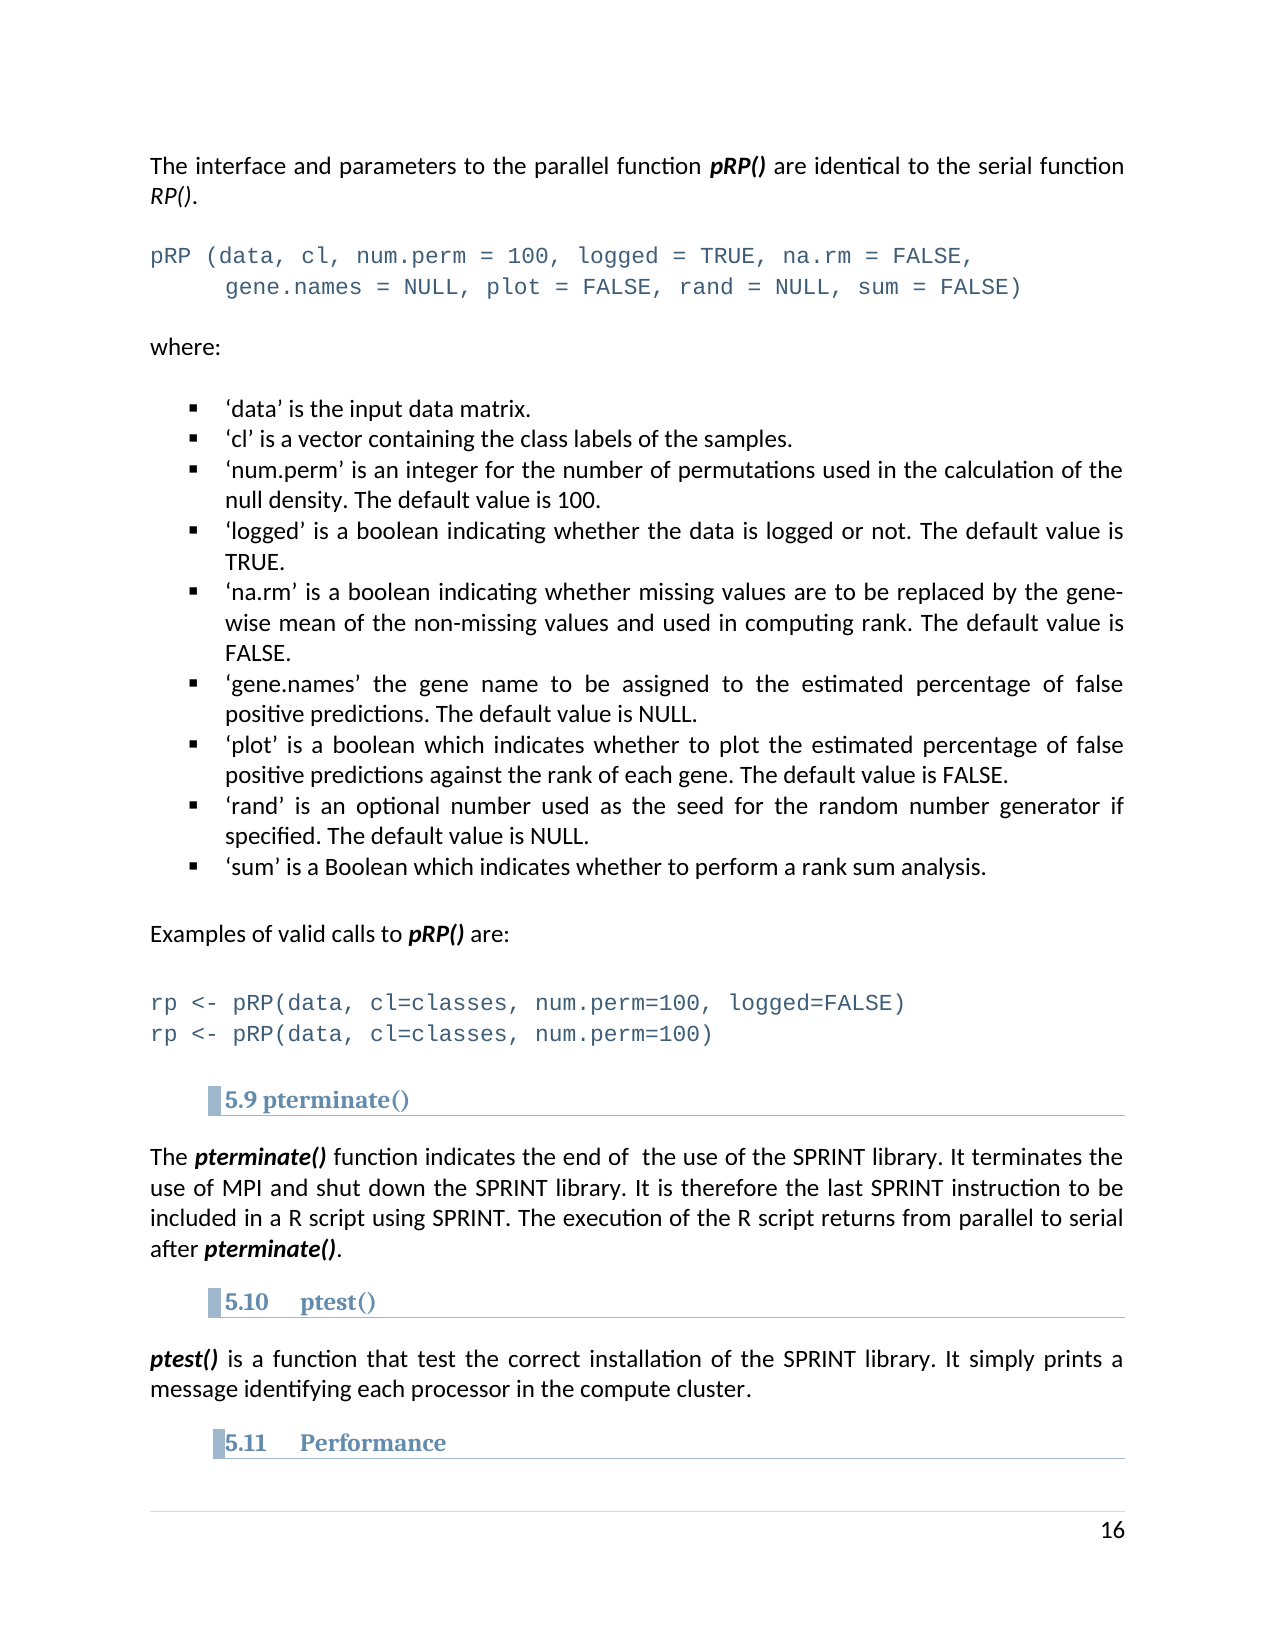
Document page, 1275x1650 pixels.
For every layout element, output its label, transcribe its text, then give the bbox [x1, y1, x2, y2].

text The pterminate() function indicates the end of the use of the SPRINT library. It terminates the use of MPI and shut down the SPRINT library. It is therefore the last SPRINT instruction to be included in a R script using SPRINT. The execution of the R script returns from parallel to serial after pterminate(). [150, 1141, 1125, 1263]
list ‘sum’ is a Boolean which indicates whether to perform a rank sum analysis. [187, 851, 1125, 881]
list ‘na.rm’ is a boolean indicating whether missing values are to be replaced by the gene-wise mean of the non-missing values and used in computing rank. The default value is FALSE. [187, 576, 1125, 668]
subtitle Performance [225, 1429, 1125, 1458]
list rp <- pRP(data, cl=classes, num.perm=100, logged=FALSE) [150, 991, 1125, 1017]
list ‘rand’ is an optional number used as the seed for the random number generator if specified. The default value is NULL. [187, 790, 1125, 851]
subtitle ptest() [221, 1288, 1125, 1317]
list ‘cl’ is a vector containing the class labels of the samples. [187, 423, 1125, 454]
list ‘logged’ is a boolean indicating whether the data is logged or not. The default value is TRUE. [187, 515, 1125, 576]
list ‘data’ is the input data matrix. [187, 393, 1125, 423]
list rp <- pRP(data, cl=classes, num.perm=100) [150, 1022, 1125, 1048]
list ‘gene.names’ the gene name to be assigned to the estimated percentage of false positive predictions. The default value is NULL. [187, 668, 1125, 729]
text where: [150, 331, 1125, 362]
text pRP (data, cl, num.perm = 100, logged = TRUE, na.rm = FALSE, gene.names = NULL, plot = FALSE, rand = NULL, sum = FALSE) [150, 244, 1125, 301]
list ‘plot’ is a boolean which indicates whether to plot the estimated percentage of false positive predictions against the rank of each gene. The default value is FALSE. [187, 729, 1125, 790]
list Examples of valid calls to pRP() are: [150, 918, 1125, 948]
text ptest() is a function that test the correct installation of the SPRINT library. It simply prints a message identifying each processor in the compute cluster. [150, 1343, 1125, 1404]
text The interface and parameters to the parallel function pRP() are identical to the serial function RP(). [150, 150, 1125, 211]
subtitle pterminate() [221, 1086, 1125, 1115]
list ‘num.perm’ is an integer for the number of permutations used in the calculation of the null density. The default value is 100. [187, 454, 1125, 515]
